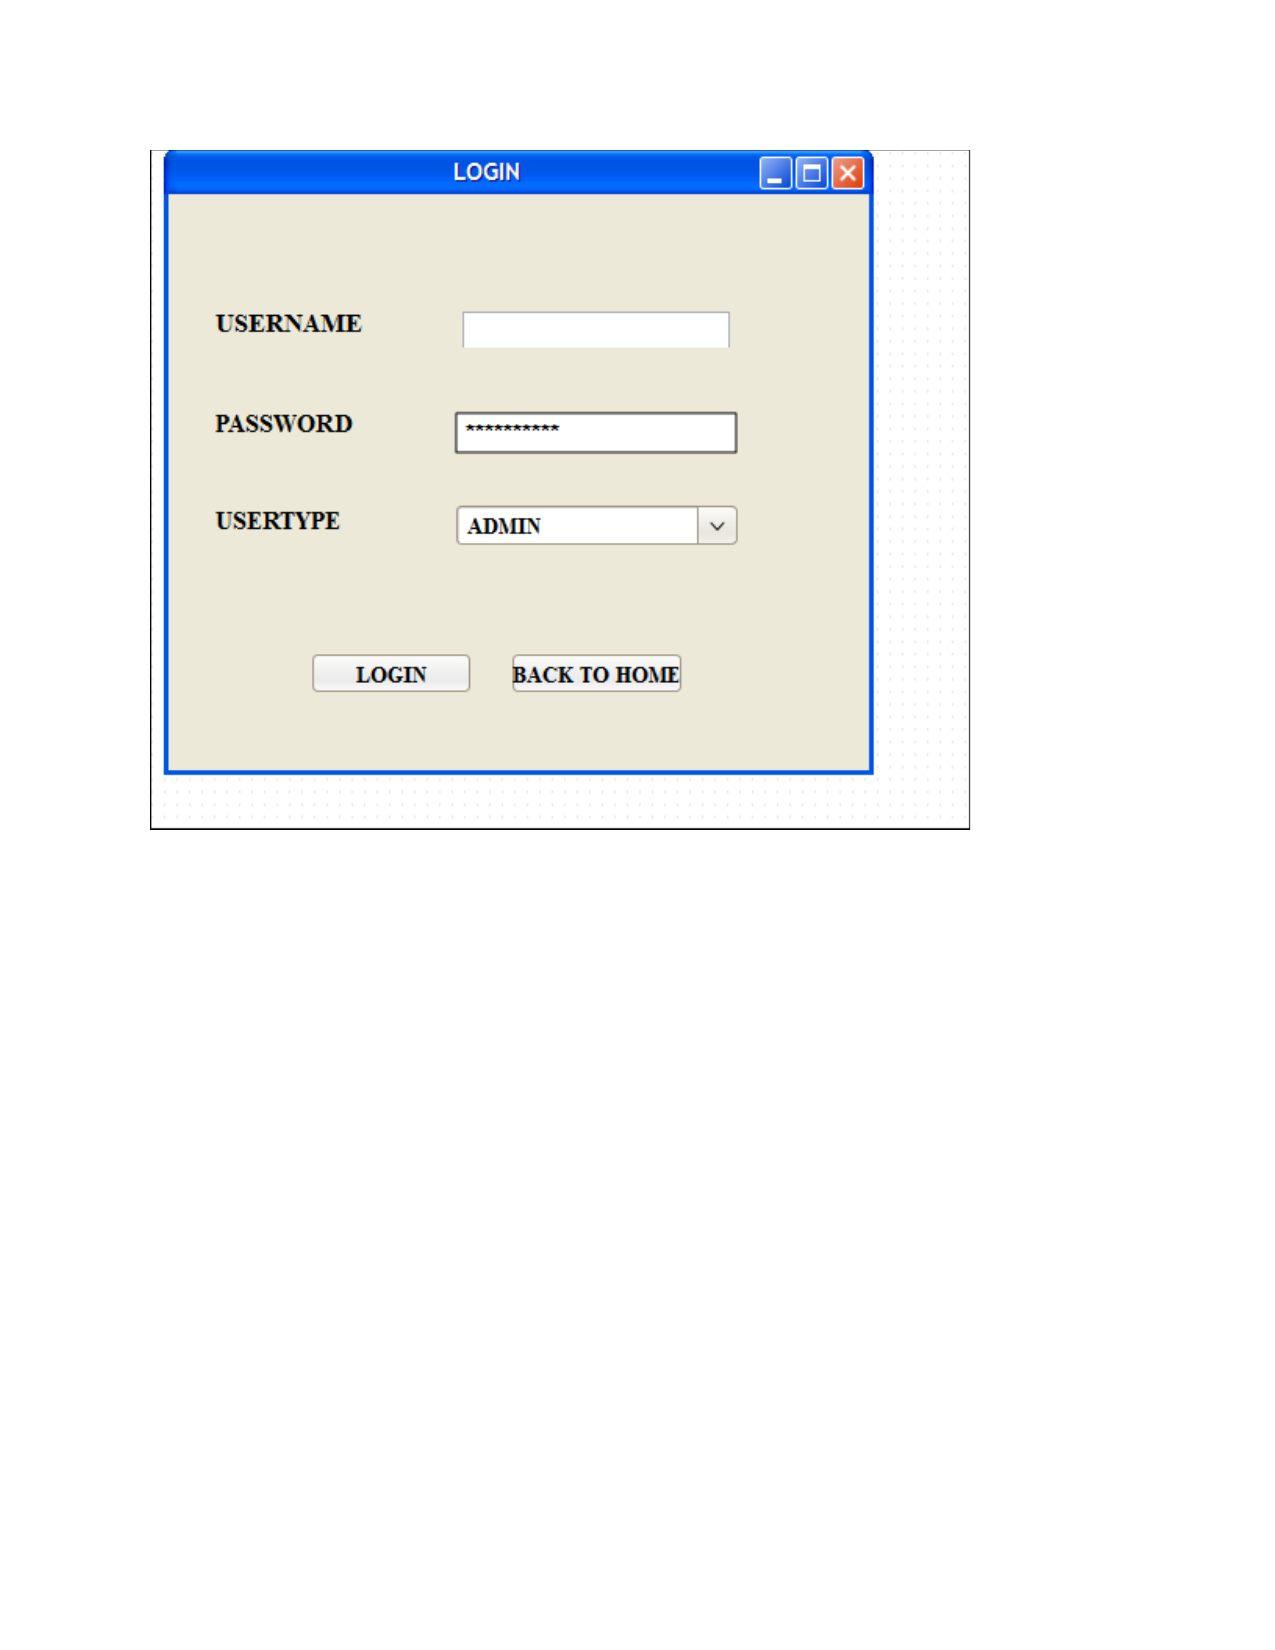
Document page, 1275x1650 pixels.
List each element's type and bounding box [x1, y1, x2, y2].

picture [150, 150, 971, 830]
